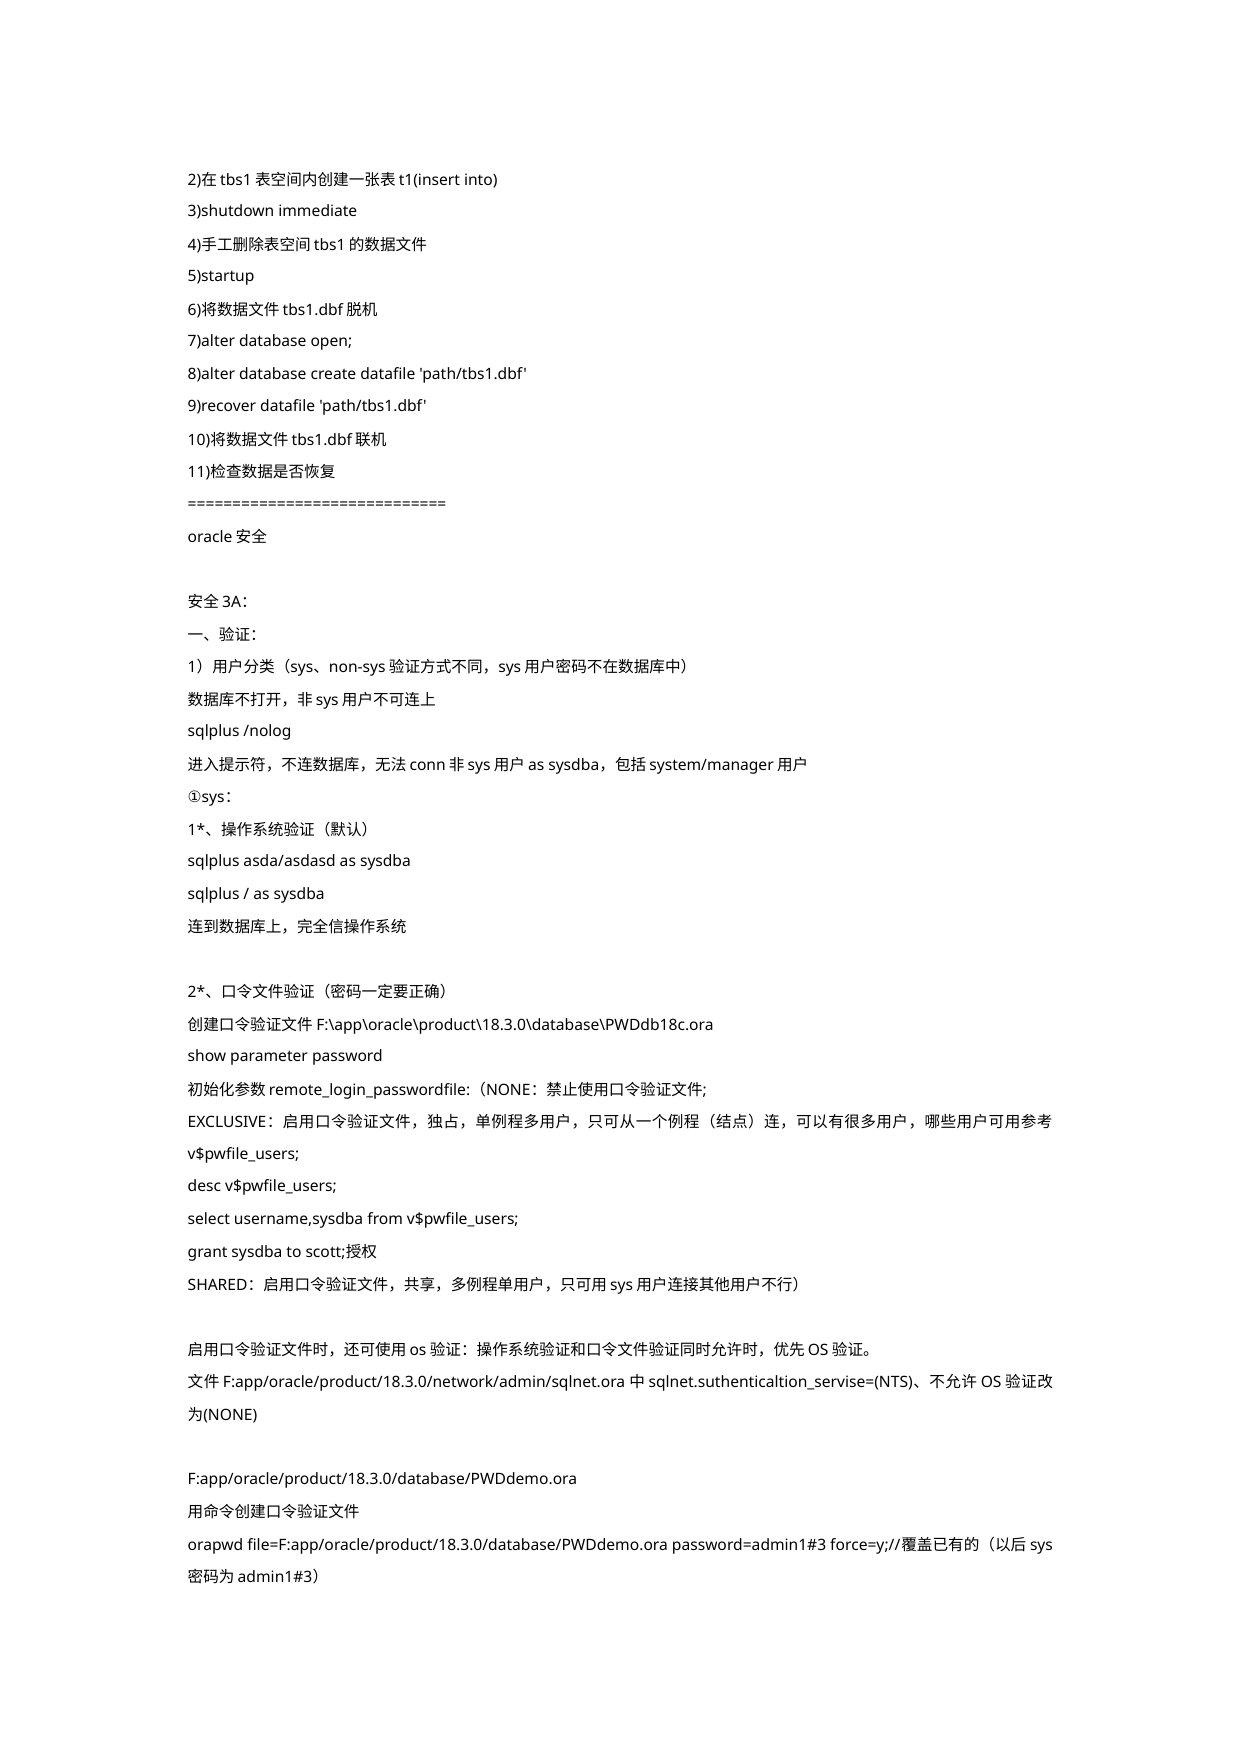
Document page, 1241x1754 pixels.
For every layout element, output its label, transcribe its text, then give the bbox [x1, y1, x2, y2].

text desc v$pwfile_users; [187, 1169, 1053, 1202]
text 数据库不打开，非sys用户不可连上 [187, 682, 1053, 714]
text 6)将数据文件tbs1.dbf脱机 [187, 292, 1053, 324]
text 2*、口令文件验证（密码一定要正确） [187, 974, 1053, 1007]
text sqlplus / as sysdba [187, 877, 1053, 909]
text 一、验证： [187, 617, 1053, 649]
text SHARED：启用口令验证文件，共享，多例程单用户，只可用sys用户连接其他用户不行） [187, 1267, 1053, 1299]
text EXCLUSIVE：启用口令验证文件，独占，单例程多用户，只可从一个例程（结点）连，可以有很多用户，哪些用户可用参考v$pwfile_users; [187, 1104, 1053, 1169]
text 初始化参数remote_login_passwordfile:（NONE：禁止使用口令验证文件; [187, 1072, 1053, 1104]
text sqlplus asda/asdasd as sysdba [187, 844, 1053, 877]
text 启用口令验证文件时，还可使用os验证：操作系统验证和口令文件验证同时允许时，优先OS验证。 [187, 1332, 1053, 1364]
text 3)shutdown immediate [187, 194, 1053, 227]
text 10)将数据文件tbs1.dbf联机 [187, 422, 1053, 454]
text 4)手工删除表空间tbs1的数据文件 [187, 227, 1053, 259]
text 安全3A： [187, 584, 1053, 617]
text 连到数据库上，完全信操作系统 [187, 909, 1053, 942]
text 创建口令验证文件 F:\app\oracle\product\18.3.0\database\PWDdb18c.ora [187, 1007, 1053, 1039]
text show parameter password [187, 1039, 1053, 1072]
text 2)在tbs1表空间内创建一张表t1(insert into) [187, 162, 1053, 194]
text 1*、操作系统验证（默认） [187, 812, 1053, 844]
text 用命令创建口令验证文件 [187, 1494, 1053, 1527]
text 7)alter database open; [187, 324, 1053, 357]
text select username,sysdba from v$pwfile_users; [187, 1202, 1053, 1234]
text 9)recover datafile 'path/tbs1.dbf' [187, 389, 1053, 422]
text ============================= [187, 487, 1053, 519]
text 1）用户分类（sys、non-sys验证方式不同，sys用户密码不在数据库中） [187, 649, 1053, 682]
text 8)alter database create datafile 'path/tbs1.dbf' [187, 357, 1053, 389]
text 进入提示符，不连数据库，无法conn非sys用户as sysdba，包括system/manager用户 [187, 747, 1053, 779]
text grant sysdba to scott;授权 [187, 1234, 1053, 1267]
text 文件F:app/oracle/product/18.3.0/network/admin/sqlnet.ora中sqlnet.suthenticaltion_servise=(NTS)、不允许OS验证改为(NONE) [187, 1364, 1053, 1429]
text 5)startup [187, 259, 1053, 292]
text 11)检查数据是否恢复 [187, 454, 1053, 487]
text F:app/oracle/product/18.3.0/database/PWDdemo.ora [187, 1462, 1053, 1494]
text oracle安全 [187, 519, 1053, 552]
text ①sys： [187, 779, 1053, 812]
text orapwd file=F:app/oracle/product/18.3.0/database/PWDdemo.ora password=admin1#3 force=y;//覆盖已有的（以后sys密码为admin1#3） [187, 1527, 1053, 1592]
text sqlplus /nolog [187, 714, 1053, 747]
